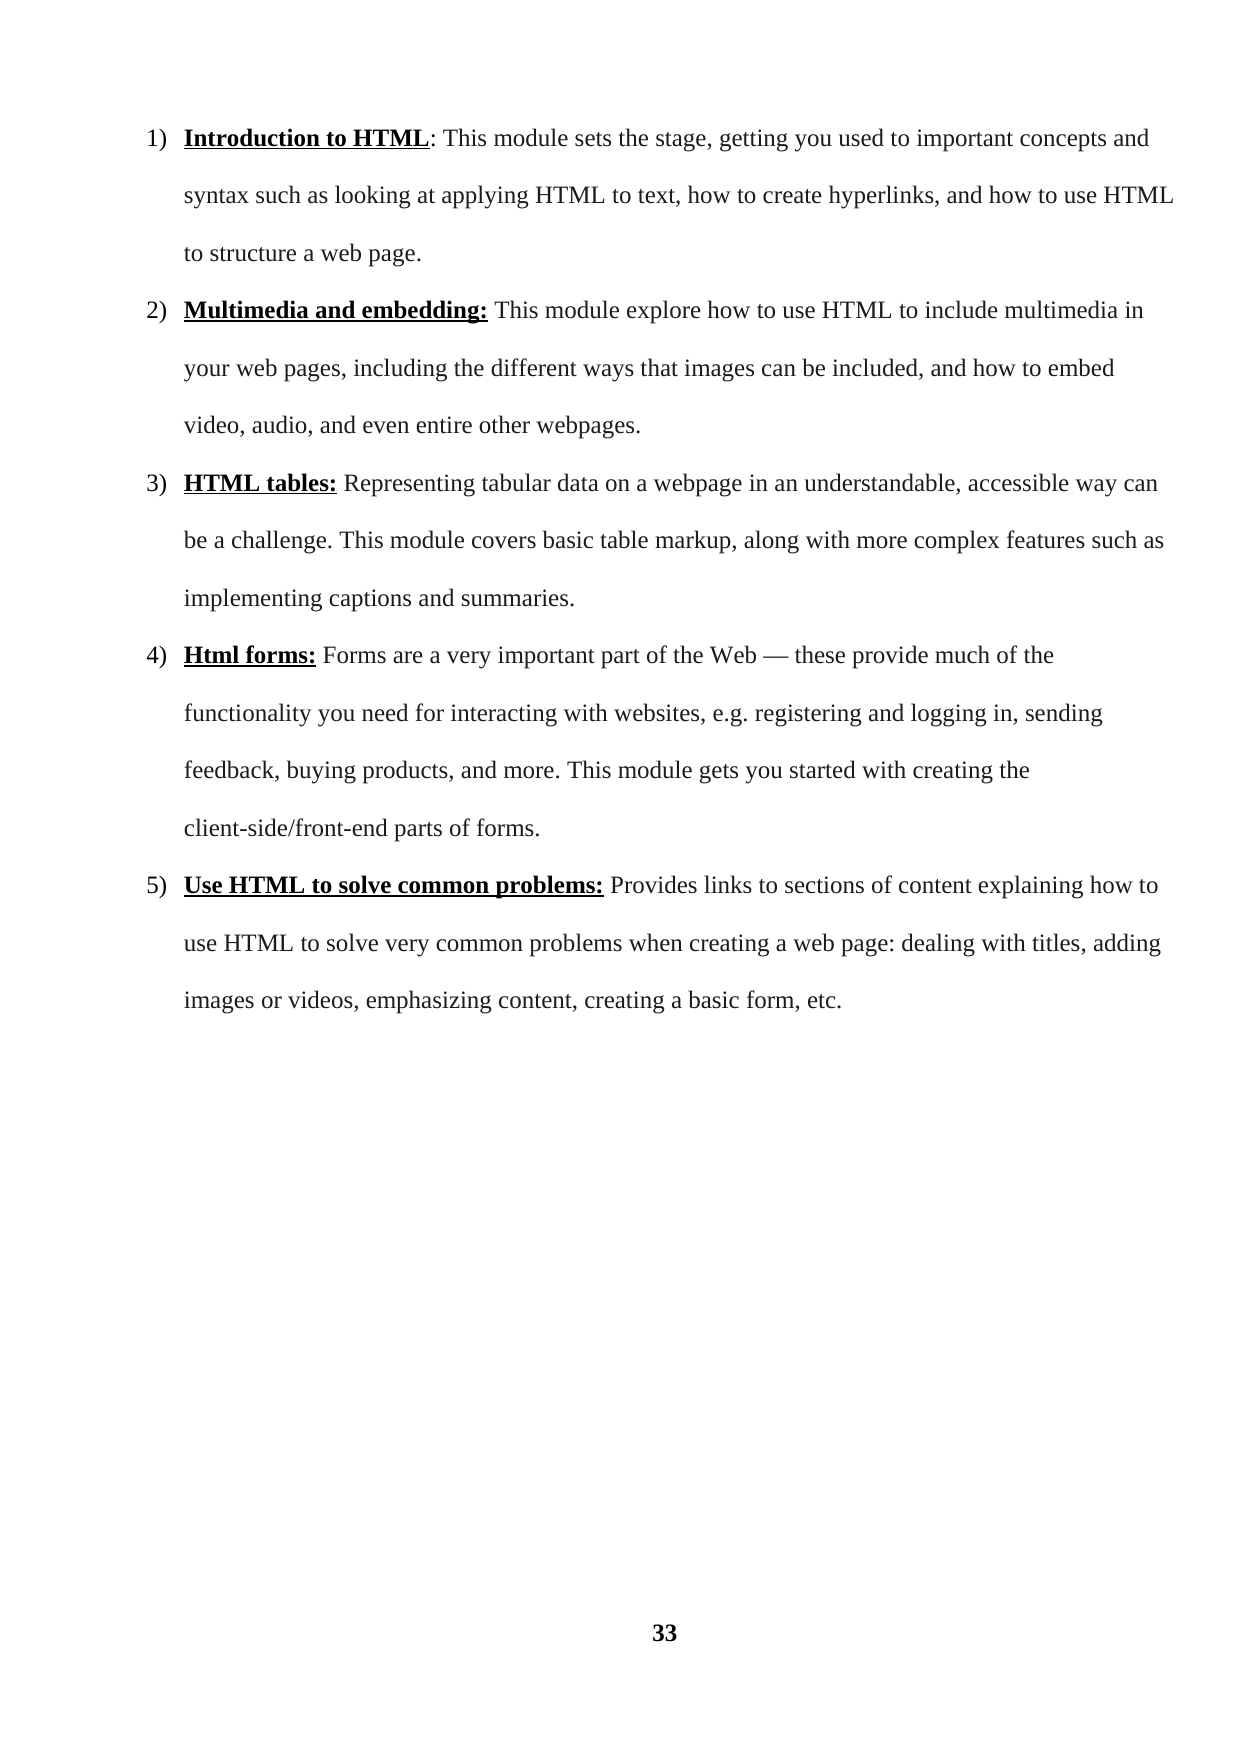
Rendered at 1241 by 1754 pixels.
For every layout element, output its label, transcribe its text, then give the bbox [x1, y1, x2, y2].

list Multimedia and embedding: This module explore how to use HTML to include multimedia in your web pages, including the different ways that images can be included, and how to embed video, audio, and even entire other webpages. [146, 295, 1181, 439]
list Use HTML to solve common problems: Provides links to sections of content explaining how to use HTML to solve very common problems when creating a web page: dealing with titles, adding images or videos, emphasizing content, creating a basic form, etc. [146, 870, 1181, 1014]
list HTML tables: Representing tabular data on a webpage in an understandable, accessible way can be a challenge. This module covers basic table markup, along with more complex features such as implementing captions and summaries. [146, 468, 1181, 611]
list Html forms: Forms are a very important part of the Web — these provide much of the functionality you need for interacting with websites, e.g. registering and logging in, sending feedback, buying products, and more. This module gets you started with creating the client-side/front-end parts of forms. [146, 640, 1181, 841]
list Introduction to HTML: This module sets the stage, getting you used to important concepts and syntax such as looking at applying HTML to text, how to create hyperlinks, and how to use HTML to structure a web page. [146, 123, 1181, 266]
